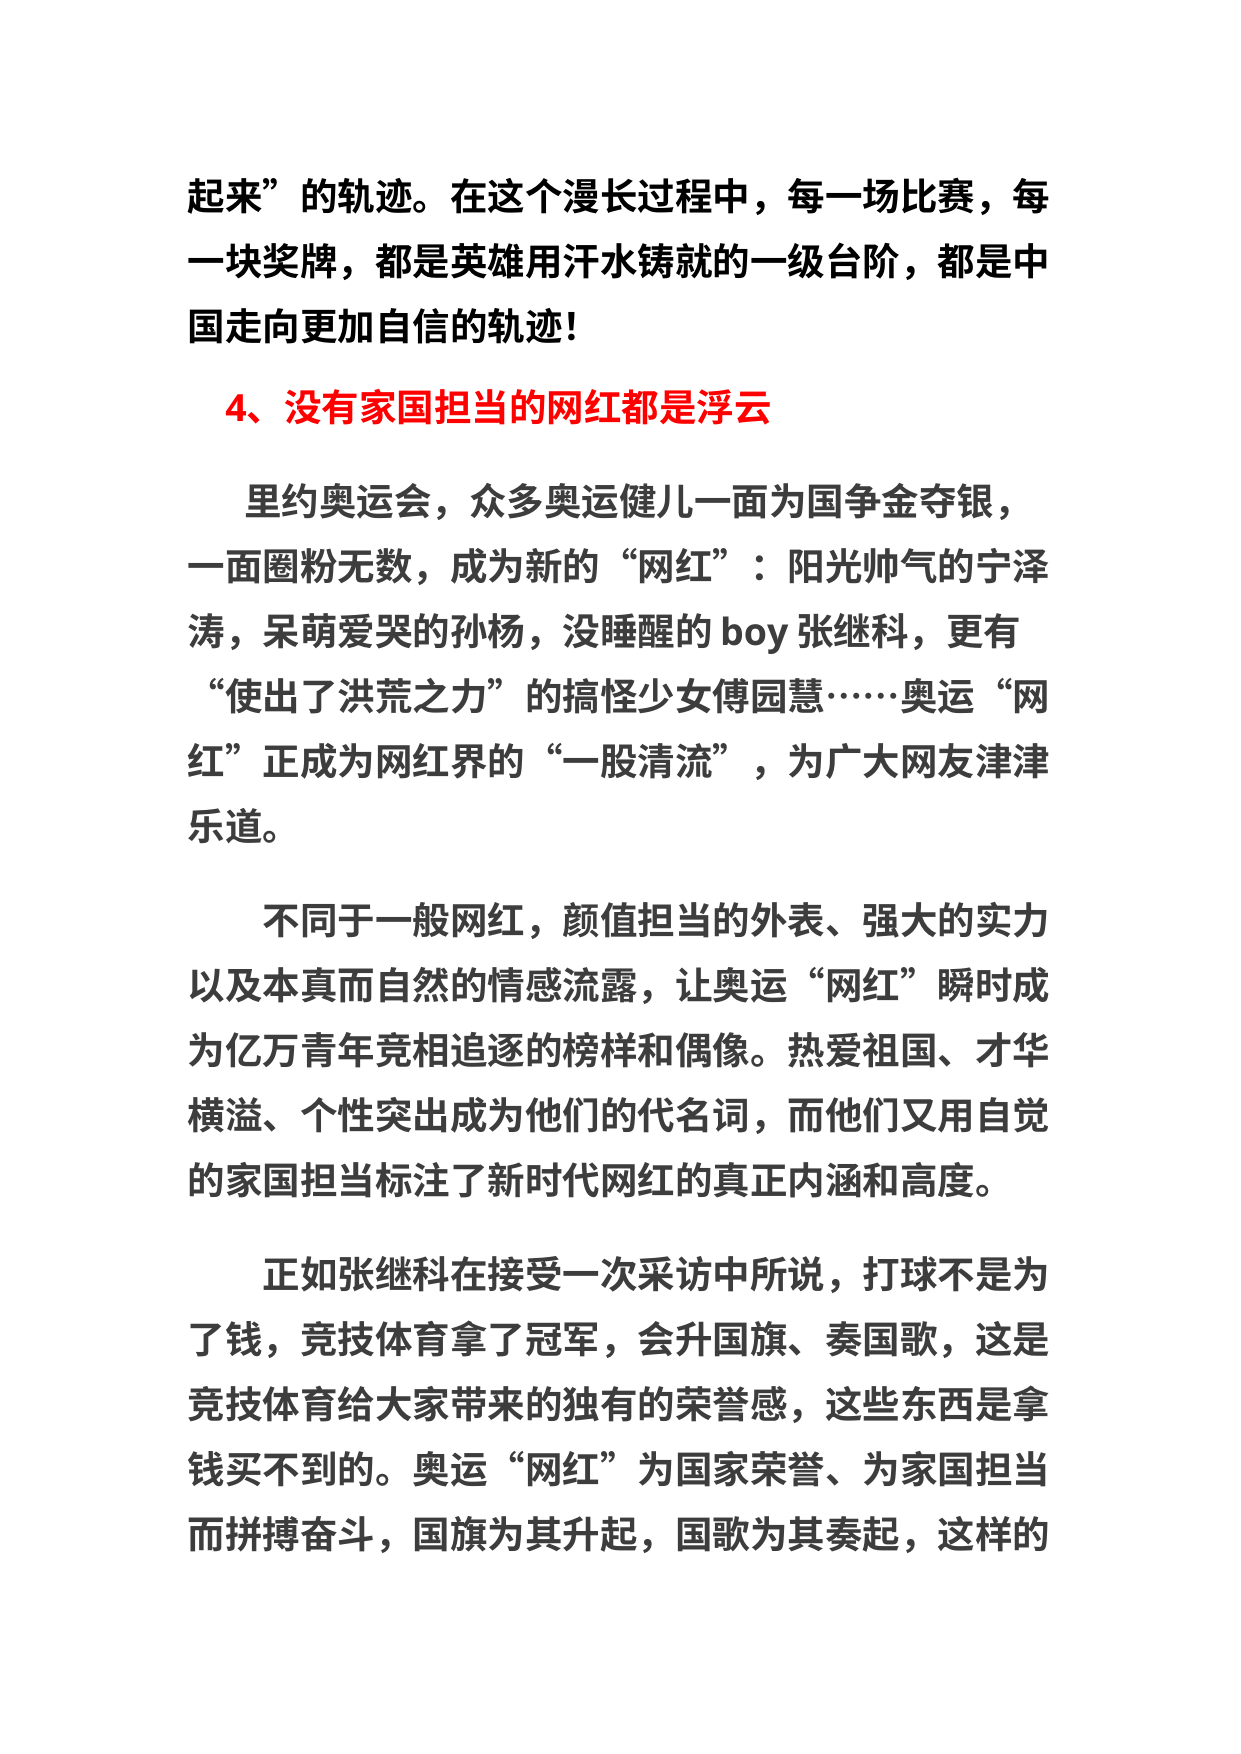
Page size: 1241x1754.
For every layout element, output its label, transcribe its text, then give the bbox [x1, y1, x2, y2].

text 里约奥运会，众多奥运健儿一面为国争金夺银，一面圈粉无数，成为新的“网红”：阳光帅气的宁泽涛，呆萌爱哭的孙杨，没睡醒的boy张继科，更有“使出了洪荒之力”的搞怪少女傅园慧……奥运“网红”正成为网红界的“一股清流”，为广大网友津津乐道。 [187, 467, 1053, 857]
text 不同于一般网红，颜值担当的外表、强大的实力以及本真而自然的情感流露，让奥运“网红”瞬时成为亿万青年竞相追逐的榜样和偶像。热爱祖国、才华横溢、个性突出成为他们的代名词，而他们又用自觉的家国担当标注了新时代网红的真正内涵和高度。 [187, 886, 1053, 1211]
text 4、没有家国担当的网红都是浮云 [187, 373, 1053, 438]
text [187, 1240, 1053, 1565]
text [187, 162, 1053, 357]
